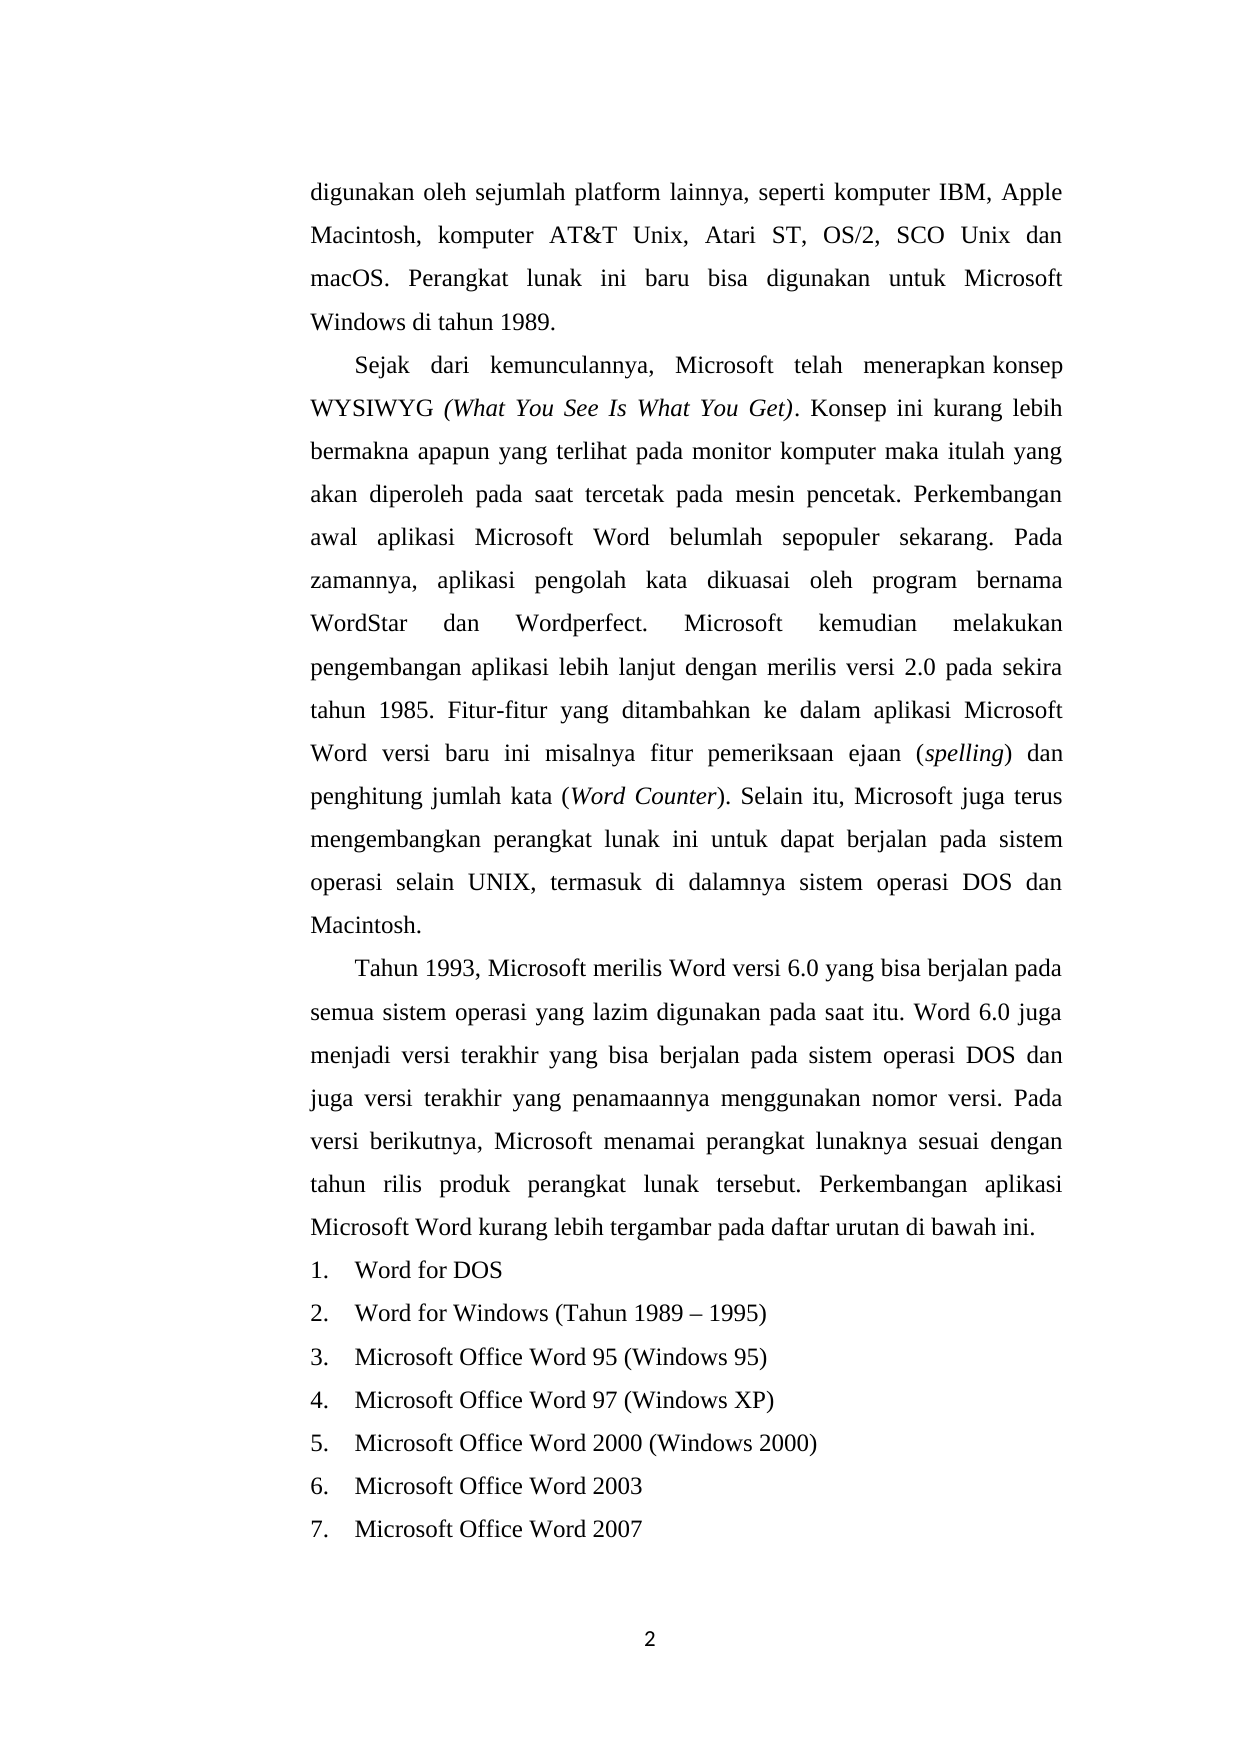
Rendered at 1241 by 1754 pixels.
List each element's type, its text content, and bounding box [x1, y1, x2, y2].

text Sejak dari kemunculannya, Microsoft telah menerapkan konsep WYSIWYG (What You See Is What You Get). Konsep ini kurang lebih bermakna apapun yang terlihat pada monitor komputer maka itulah yang akan diperoleh pada saat tercetak pada mesin pencetak. Perkembangan awal aplikasi Microsoft Word belumlah sepopuler sekarang. Pada zamannya, aplikasi pengolah kata dikuasai oleh program bernama WordStar dan Wordperfect. Microsoft kemudian melakukan pengembangan aplikasi lebih lanjut dengan merilis versi 2.0 pada sekira tahun 1985. Fitur-fitur yang ditambahkan ke dalam aplikasi Microsoft Word versi baru ini misalnya fitur pemeriksaan ejaan (spelling) dan penghitung jumlah kata (Word Counter). Selain itu, Microsoft juga terus mengembangkan perangkat lunak ini untuk dapat berjalan pada sistem operasi selain UNIX, termasuk di dalamnya sistem operasi DOS dan Macintosh. [310, 350, 1063, 939]
list Microsoft Office Word 2003 [310, 1471, 1063, 1500]
list Microsoft Office Word 95 (Windows 95) [310, 1342, 1063, 1370]
list Microsoft Office Word 2000 (Windows 2000) [310, 1428, 1063, 1457]
list Microsoft Office Word 2007 [310, 1514, 1063, 1543]
text Tahun 1993, Microsoft merilis Word versi 6.0 yang bisa berjalan pada semua sistem operasi yang lazim digunakan pada saat itu. Word 6.0 juga menjadi versi terakhir yang bisa berjalan pada sistem operasi DOS dan juga versi terakhir yang penamaannya menggunakan nomor versi. Pada versi berikutnya, Microsoft menamai perangkat lunaknya sesuai dengan tahun rilis produk perangkat lunak tersebut. Perkembangan aplikasi Microsoft Word kurang lebih tergambar pada daftar urutan di bawah ini. [310, 953, 1063, 1241]
list Microsoft Office Word 97 (Windows XP) [310, 1385, 1063, 1413]
list Word for DOS [310, 1255, 1063, 1284]
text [310, 177, 1063, 335]
list Word for Windows (Tahun 1989 – 1995) [310, 1298, 1063, 1327]
